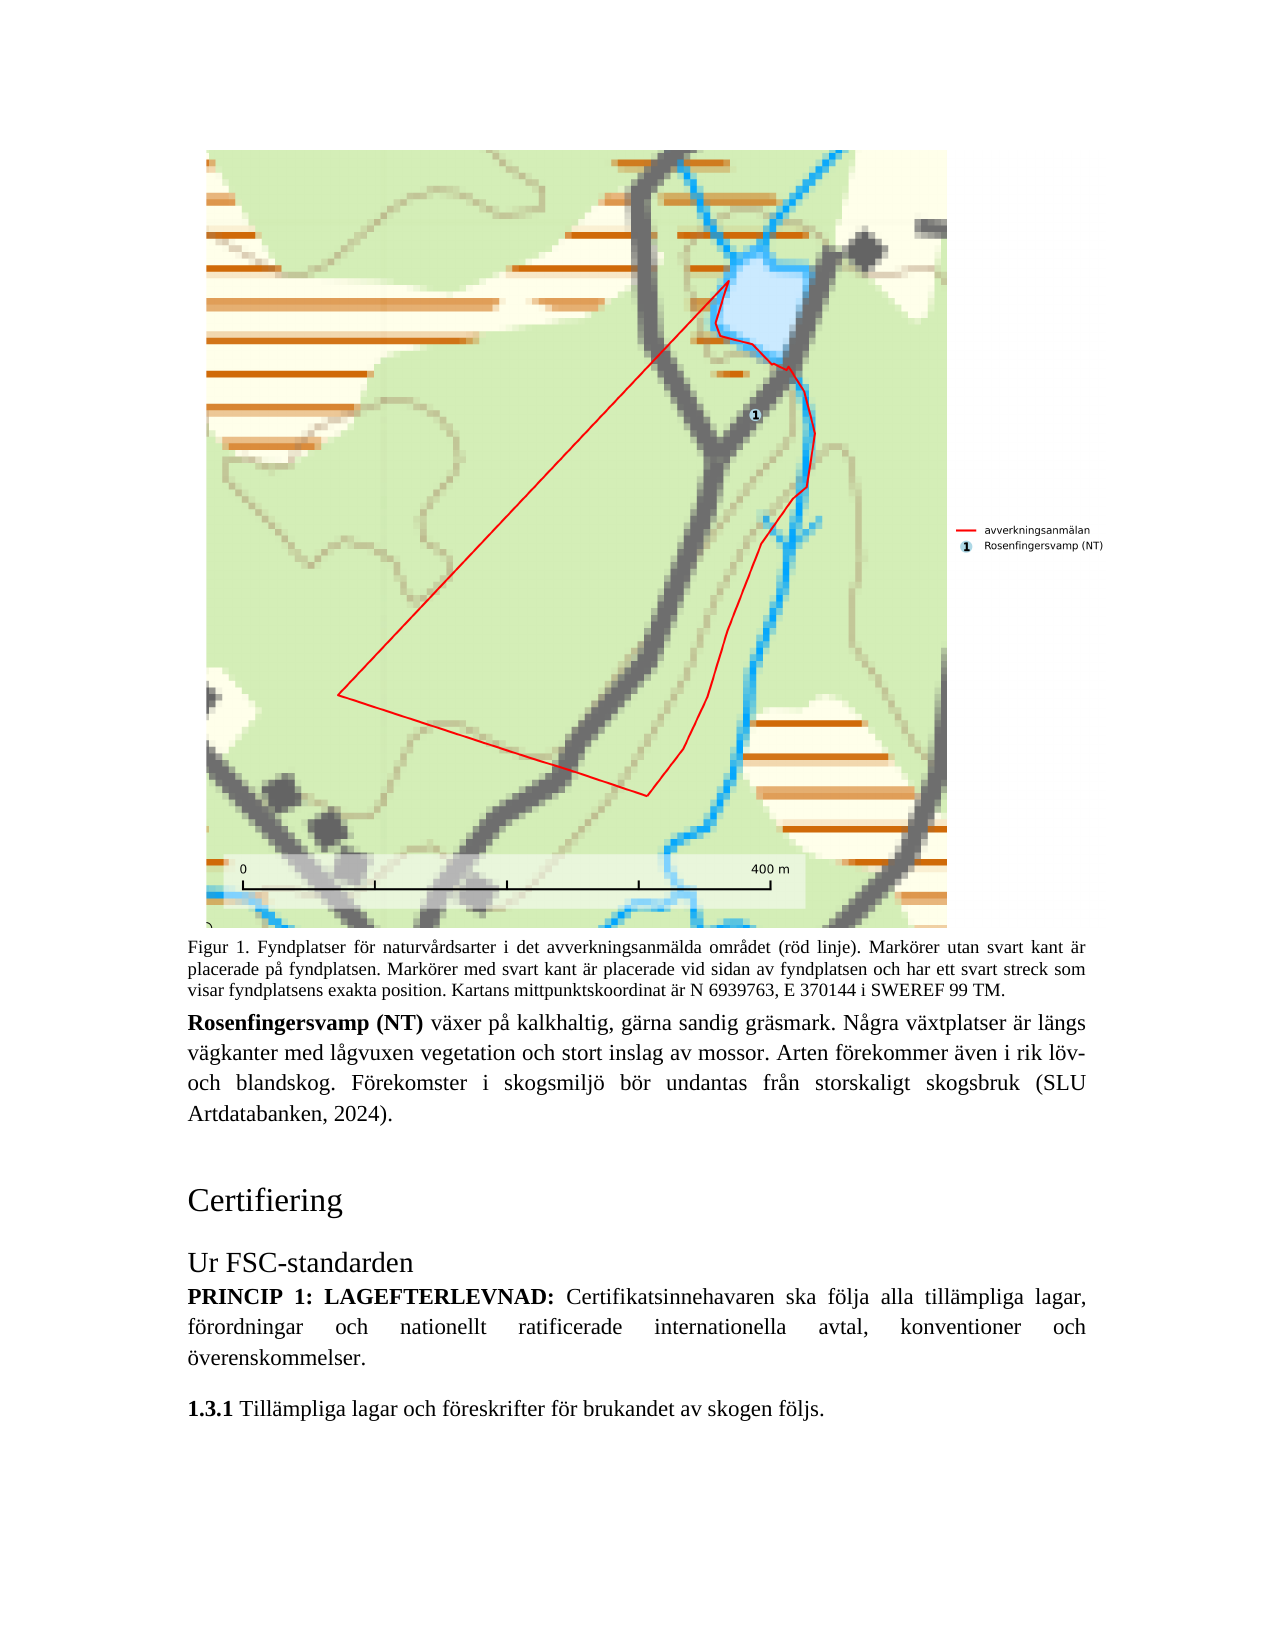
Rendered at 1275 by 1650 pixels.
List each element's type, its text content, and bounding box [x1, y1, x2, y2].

text Rosenfingersvamp (NT) växer på kalkhaltig, gärna sandig gräsmark. Några växtplatser är längs vägkanter med lågvuxen vegetation och stort inslag av mossor. Arten förekommer även i rik löv- och blandskog. Förekomster i skogsmiljö bör undantas från storskaligt skogsbruk (SLU Artdatabanken, 2024). [187, 1009, 1087, 1126]
text Figur 1. Fyndplatser för naturvårdsarter i det avverkningsanmälda området (röd linje). Markörer utan svart kant är placerade på fyndplatsen. Markörer med svart kant är placerade vid sidan av fyndplatsen och har ett svart streck som visar fyndplatsens exakta position. Kartans mittpunktskoordinat är N 6939763, E 370144 i SWEREF 99 TM. [187, 936, 1087, 1001]
subtitle Ur FSC-standarden [187, 1245, 1087, 1278]
picture [206, 150, 1107, 928]
subtitle Certifiering [187, 1180, 1087, 1218]
text 1.3.1 Tillämpliga lagar och föreskrifter för brukandet av skogen följs. [187, 1395, 1087, 1421]
text PRINCIP 1: LAGEFTERLEVNAD: Certifikatsinnehavaren ska följa alla tillämpliga lagar, förordningar och nationellt ratificerade internationella avtal, konventioner och överenskommelser. [187, 1283, 1087, 1370]
